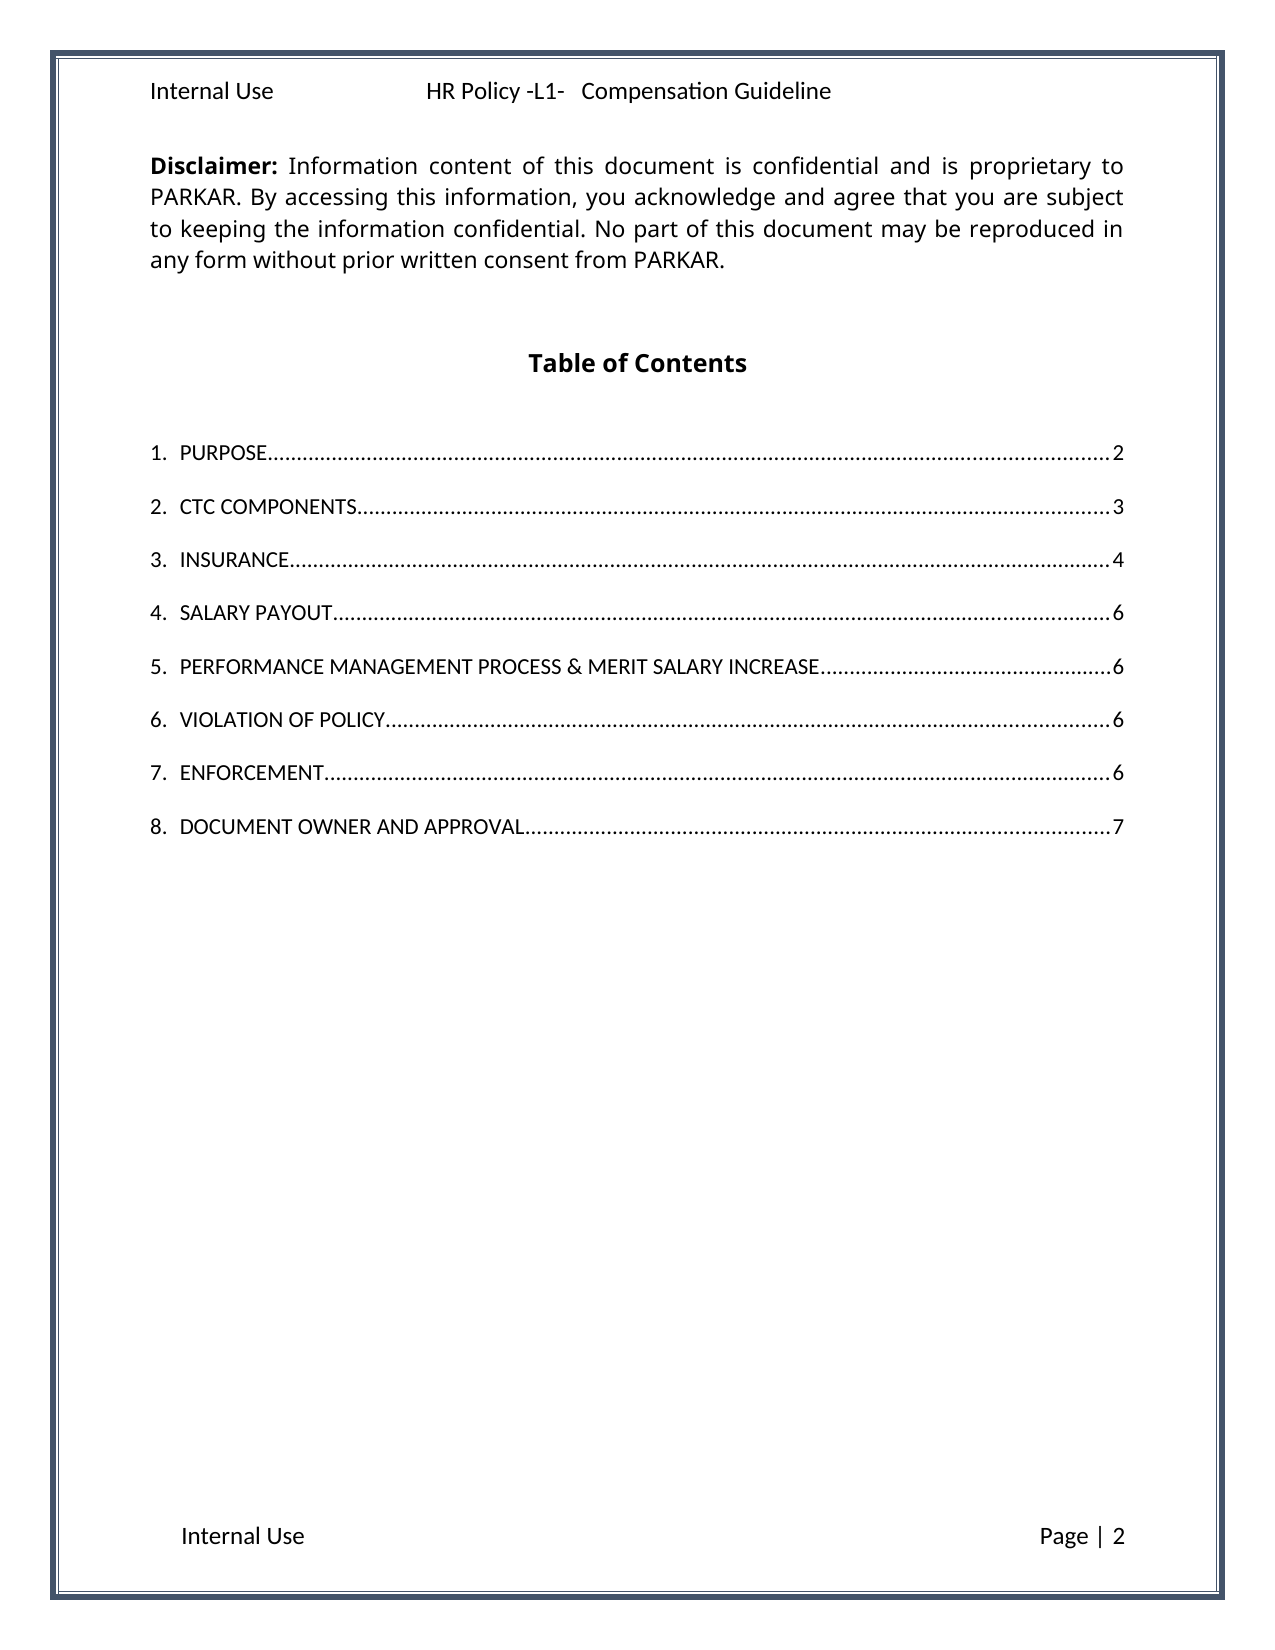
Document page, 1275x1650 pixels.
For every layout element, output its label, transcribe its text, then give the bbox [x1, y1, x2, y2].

text Table of Contents [150, 345, 1125, 379]
text Disclaimer: Information content of this document is confidential and is proprietary to PARKAR. By accessing this information, you acknowledge and agree that you are subject to keeping the information confidential. No part of this document may be reproduced in any form without prior written consent from PARKAR. [150, 150, 1125, 275]
